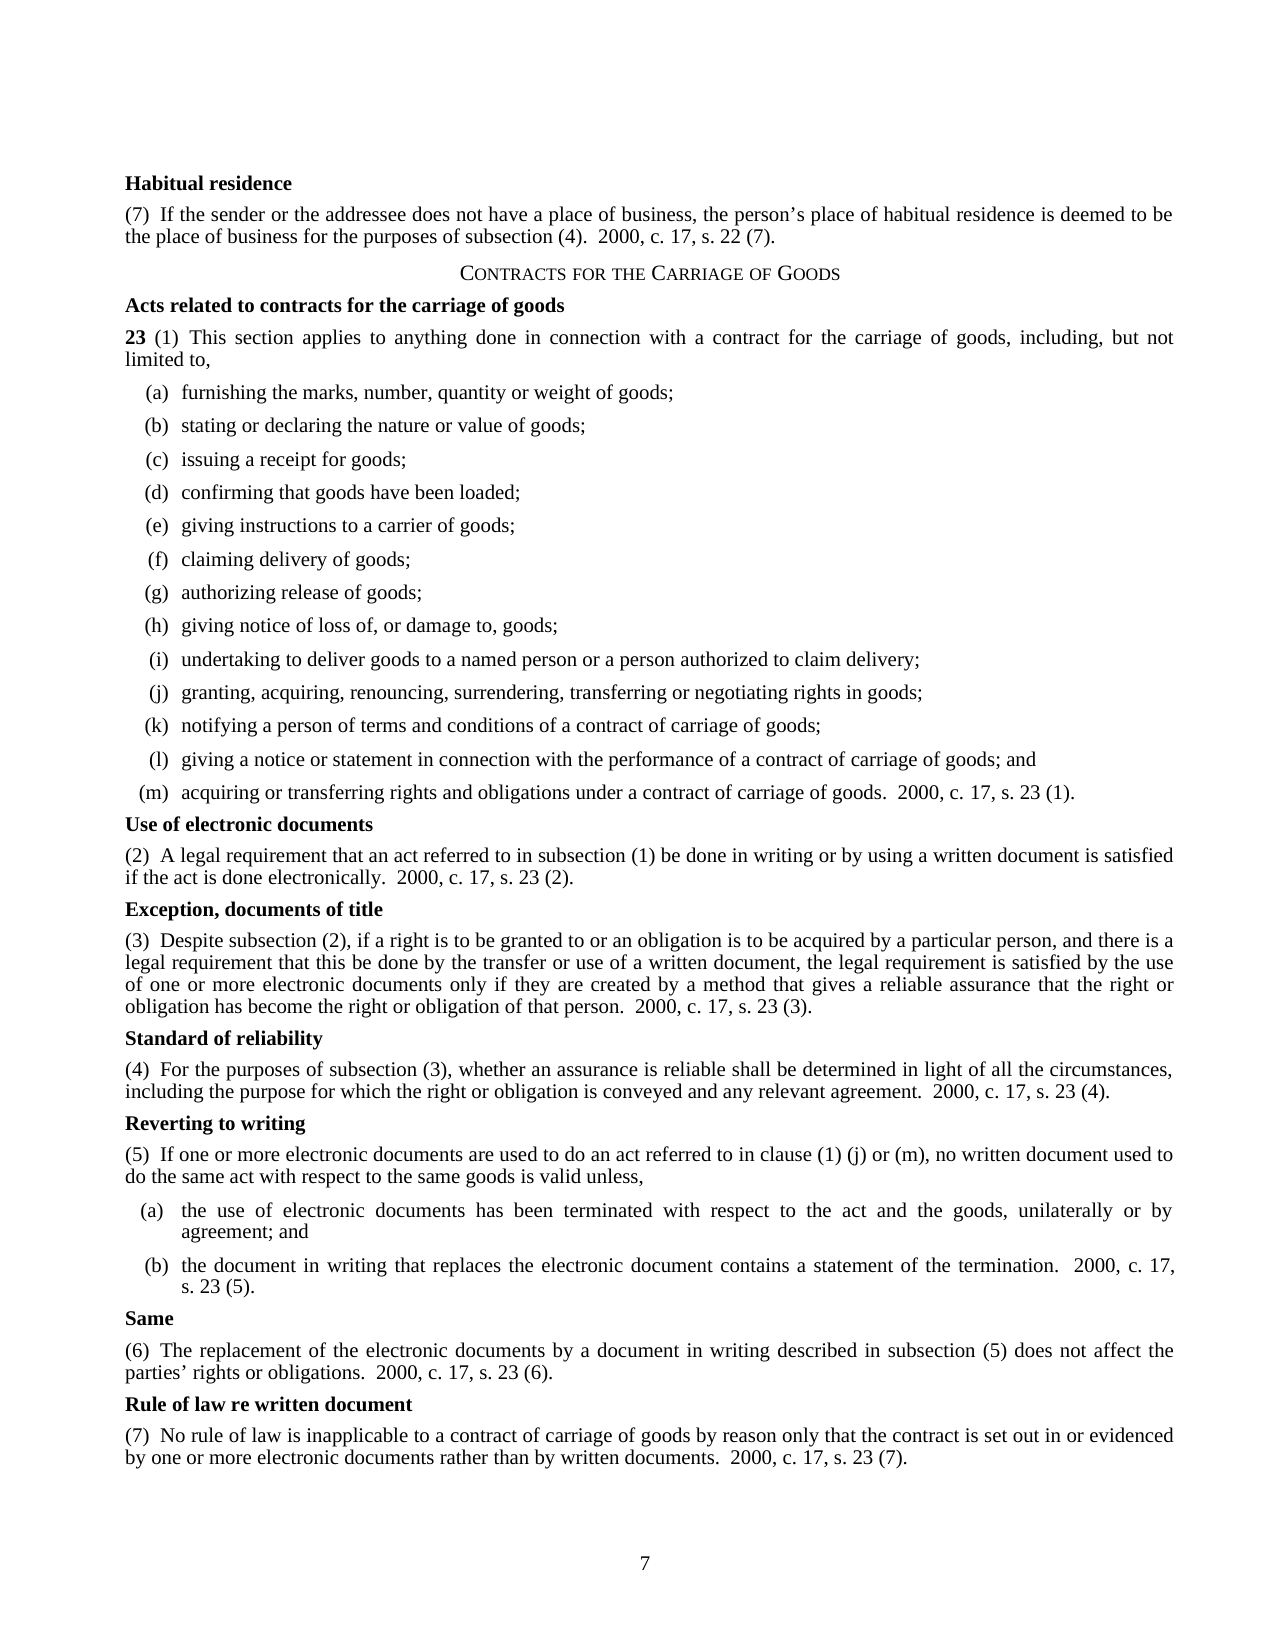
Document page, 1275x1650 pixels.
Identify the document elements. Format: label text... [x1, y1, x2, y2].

text (7) No rule of law is inapplicable to a contract of carriage of goods by reason only that the contract is set out in or evidenced by one or more electronic documents rather than by written documents. 2000, c. 17, s. 23 (7). [125, 1425, 1175, 1469]
text (i) undertaking to deliver goods to a named person or a person authorized to claim delivery; [125, 648, 1175, 670]
text (k) notifying a person of terms and conditions of a contract of carriage of goods; [125, 715, 1175, 737]
text (m) acquiring or transferring rights and obligations under a contract of carriage of goods. 2000, c. 17, s. 23 (1). [125, 782, 1175, 804]
text (h) giving notice of loss of, or damage to, goods; [125, 615, 1175, 637]
text Use of electronic documents [125, 816, 1175, 835]
text (a) the use of electronic documents has been terminated with respect to the act and the goods, unilaterally or by agreement; and [125, 1199, 1175, 1243]
text (7) If the sender or the addressee does not have a place of business, the person’s place of habitual residence is deemed to be the place of business for the purposes of subsection (4). 2000, c. 17, s. 22 (7). [125, 204, 1175, 248]
text (c) issuing a receipt for goods; [125, 448, 1175, 470]
subtitle Contracts for the Carriage of Goods [125, 263, 1175, 285]
text (g) authorizing release of goods; [125, 582, 1175, 604]
text Standard of reliability [125, 1030, 1175, 1049]
text (b) stating or declaring the nature or value of goods; [125, 415, 1175, 437]
text (e) giving instructions to a carrier of goods; [125, 515, 1175, 537]
text (3) Despite subsection (2), if a right is to be granted to or an obligation is to be acquired by a particular person, and there is a legal requirement that this be done by the transfer or use of a written document, the legal requirement is satisfied by the use of one or more electronic documents only if they are created by a method that gives a reliable assurance that the right or obligation has become the right or obligation of that person. 2000, c. 17, s. 23 (3). [125, 931, 1175, 1018]
text Exception, documents of title [125, 901, 1175, 920]
text Reverting to writing [125, 1115, 1175, 1134]
text (b) the document in writing that replaces the electronic document contains a statement of the termination. 2000, c. 17, s. 23 (5). [125, 1255, 1175, 1298]
text Rule of law re written document [125, 1396, 1175, 1415]
text (f) claiming delivery of goods; [125, 548, 1175, 570]
text Same [125, 1311, 1175, 1329]
text (d) confirming that goods have been loaded; [125, 482, 1175, 504]
text Acts related to contracts for the carriage of goods [125, 298, 1175, 316]
text (a) furnishing the marks, number, quantity or weight of goods; [125, 382, 1175, 404]
text (j) granting, acquiring, renouncing, surrendering, transferring or negotiating rights in goods; [125, 682, 1175, 704]
text (2) A legal requirement that an act referred to in subsection (1) be done in writing or by using a written document is satisfied if the act is done electronically. 2000, c. 17, s. 23 (2). [125, 845, 1175, 889]
text (5) If one or more electronic documents are used to do an act referred to in clause (1) (j) or (m), no written document used to do the same act with respect to the same goods is valid unless, [125, 1144, 1175, 1188]
text (6) The replacement of the electronic documents by a document in writing described in subsection (5) does not affect the parties’ rights or obligations. 2000, c. 17, s. 23 (6). [125, 1340, 1175, 1383]
text 23 (1) This section applies to anything done in connection with a contract for the carriage of goods, including, but not limited to, [125, 327, 1175, 370]
text Habitual residence [125, 175, 1175, 194]
text (l) giving a notice or statement in connection with the performance of a contract of carriage of goods; and [125, 748, 1175, 770]
text (4) For the purposes of subsection (3), whether an assurance is reliable shall be determined in light of all the circumstances, including the purpose for which the right or obligation is conveyed and any relevant agreement. 2000, c. 17, s. 23 (4). [125, 1059, 1175, 1103]
